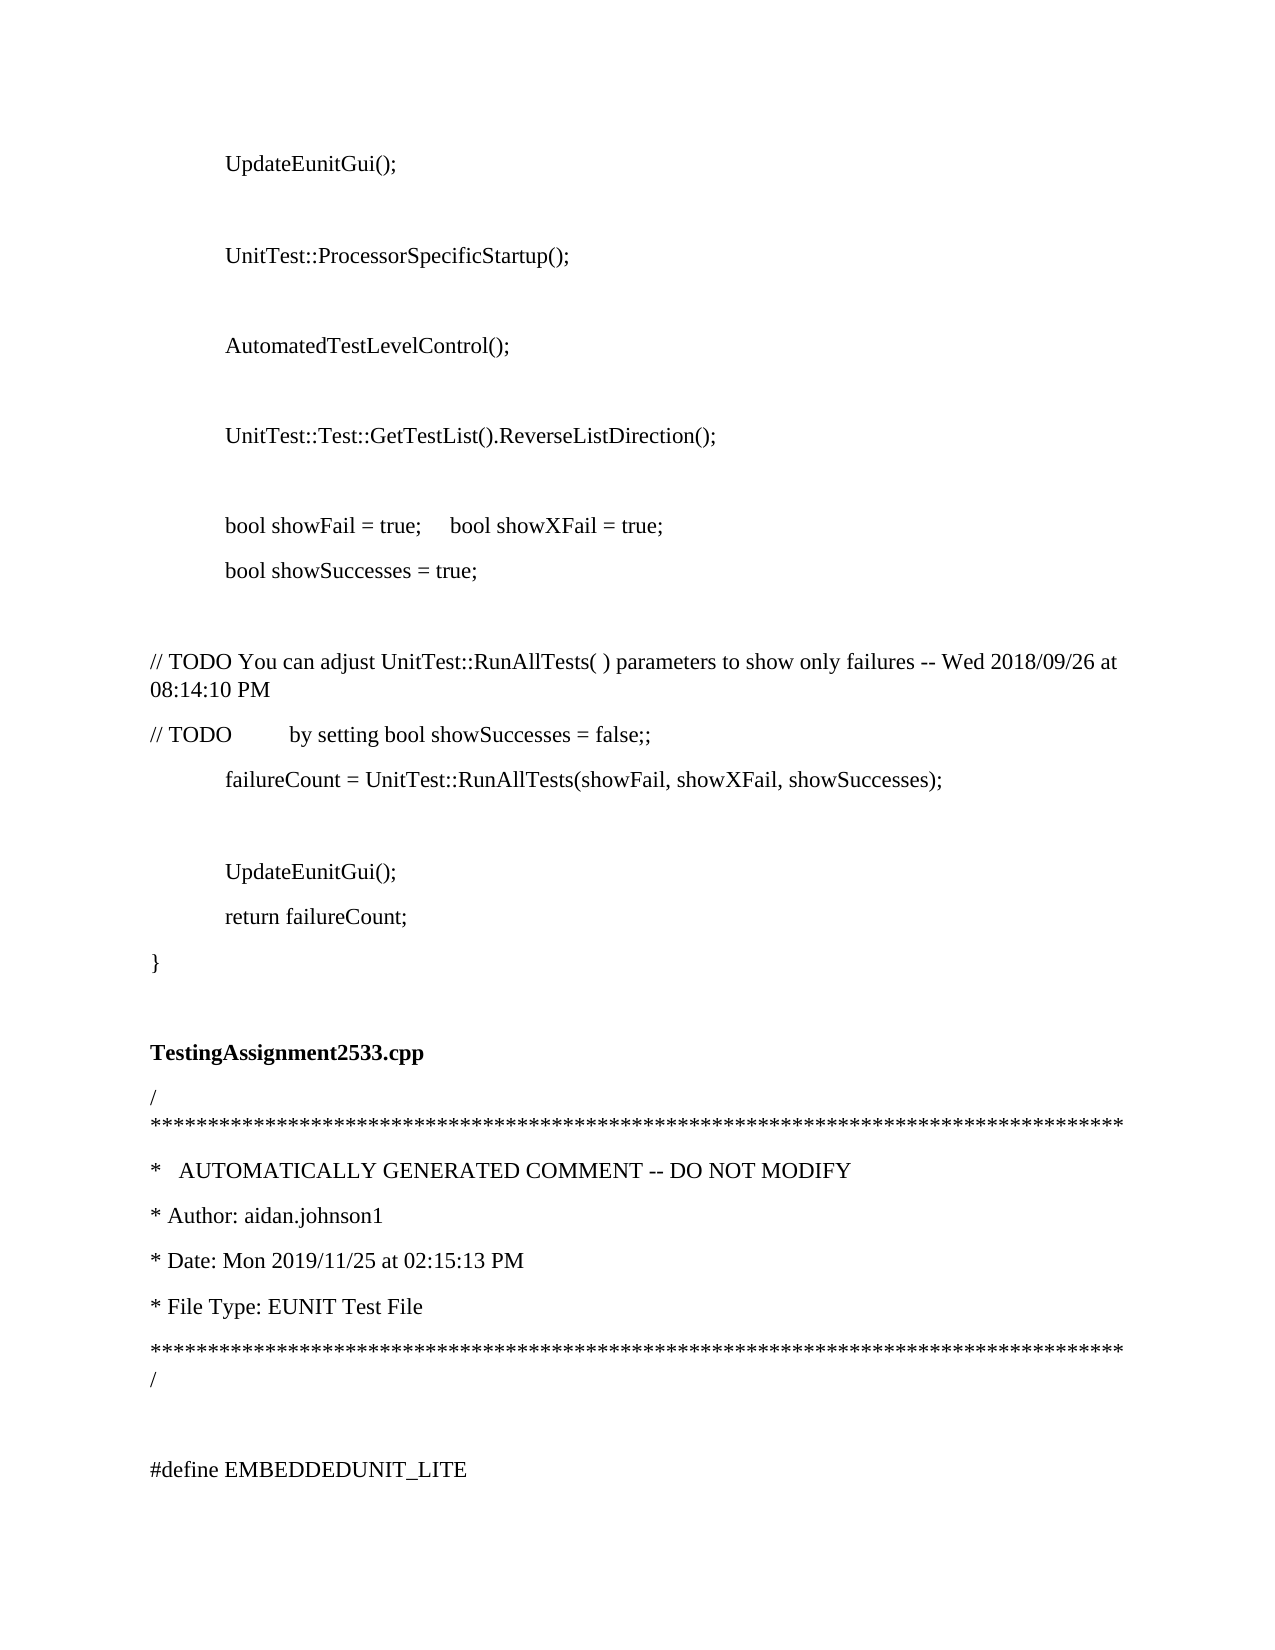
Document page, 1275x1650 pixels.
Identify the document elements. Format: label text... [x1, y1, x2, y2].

text bool showFail = true; bool showXFail = true; [150, 512, 1125, 539]
text bool showSuccesses = true; [150, 558, 1125, 584]
text * Date: Mon 2019/11/25 at 02:15:13 PM [150, 1248, 1125, 1274]
text } [150, 948, 1125, 975]
text failureCount = UnitTest::RunAllTests(showFail, showXFail, showSuccesses); [150, 766, 1125, 793]
text UpdateEunitGui(); [150, 858, 1125, 885]
text #define EMBEDDEDUNIT_LITE [150, 1456, 1125, 1483]
text UnitTest::Test::GetTestList().ReverseListDirection(); [150, 422, 1125, 449]
text UpdateEunitGui(); [150, 150, 1125, 176]
text // TODO You can adjust UnitTest::RunAllTests( ) parameters to show only failures -- Wed 2018/09/26 at 08:14:10 PM [150, 648, 1125, 703]
text * Author: aidan.johnson1 [150, 1202, 1125, 1229]
text *************************************************************************************/ [150, 1338, 1125, 1393]
text AutomatedTestLevelControl(); [150, 332, 1125, 358]
text UnitTest::ProcessorSpecificStartup(); [150, 242, 1125, 268]
text // TODO by setting bool showSuccesses = false;; [150, 721, 1125, 748]
text return failureCount; [150, 903, 1125, 930]
text /************************************************************************************* [150, 1084, 1125, 1139]
text * AUTOMATICALLY GENERATED COMMENT -- DO NOT MODIFY [150, 1157, 1125, 1184]
text * File Type: EUNIT Test File [150, 1293, 1125, 1319]
text TestingAssignment2533.cpp [150, 1039, 1125, 1065]
